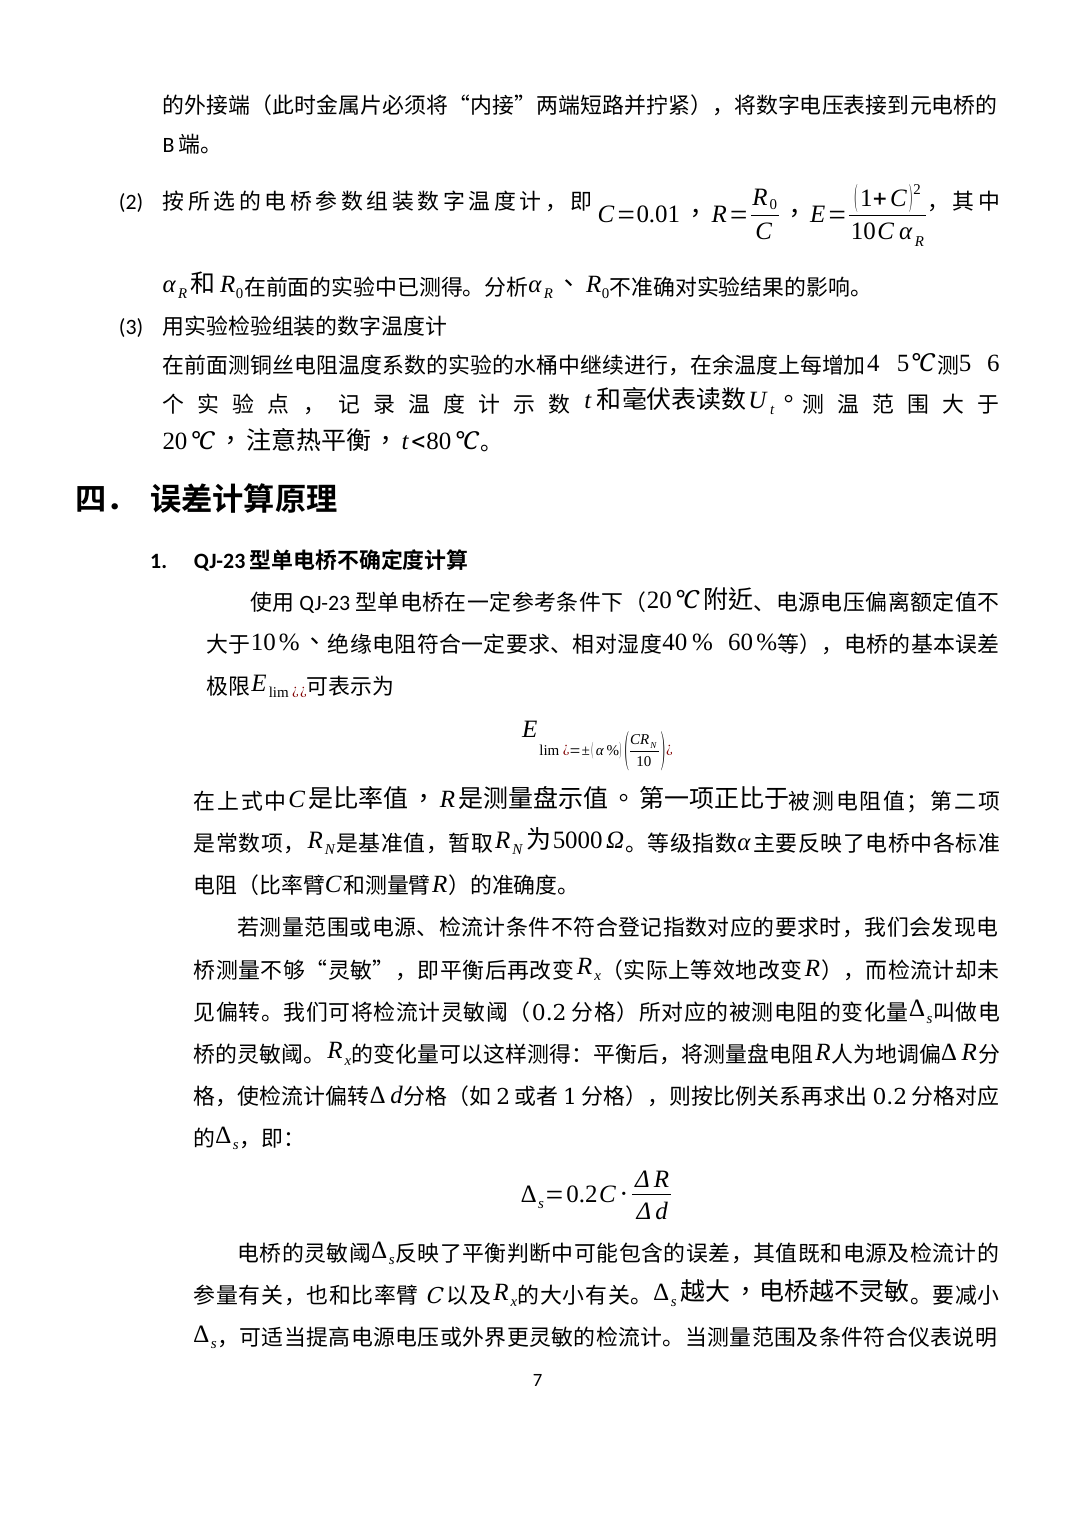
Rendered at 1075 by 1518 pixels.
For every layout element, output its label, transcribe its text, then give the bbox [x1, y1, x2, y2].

list 在前面测铜丝电阻温度系数的实验的水桶中继续进行，在余温度上每增加测个实验点，记录温度计示数测温范围大于。 [162, 347, 1000, 458]
list 在上式中被测电阻值；第二项是常数项，是基准值，暂取。等级指数主要反映了电桥中各标准电阻（比率臂和测量臂）的准确度。 [194, 784, 1000, 901]
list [119, 88, 1000, 159]
list 误差计算原理 [75, 464, 1000, 529]
list 按所选的电桥参数组装数字温度计，即，其中在前面的实验中已测得。分析不准确对实验结果的影响。 [119, 166, 1000, 302]
list 使用QJ-23型单电桥在一定参考条件下（、电源电压偏离额定值不大于绝缘电阻符合一定要求、相对湿度等），电桥的基本误差极限可表示为 [206, 584, 1000, 701]
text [193, 1236, 1000, 1353]
list QJ-23型单电桥不确定度计算 [150, 542, 1000, 575]
list 若测量范围或电源、检流计条件不符合登记指数对应的要求时，我们会发现电桥测量不够“灵敏”，即平衡后再改变（实际上等效地改变），而检流计却未见偏转。我们可将检流计灵敏阈（0.2分格）所对应的被测电阻的变化量叫做电桥的灵敏阈。的变化量可以这样测得：平衡后，将测量盘电阻人为地调偏分格，使检流计偏转分格（如2或者1分格），则按比例关系再求出0.2分格对应的，即： [194, 910, 1000, 1153]
list 用实验检验组装的数字温度计 [119, 308, 1000, 341]
